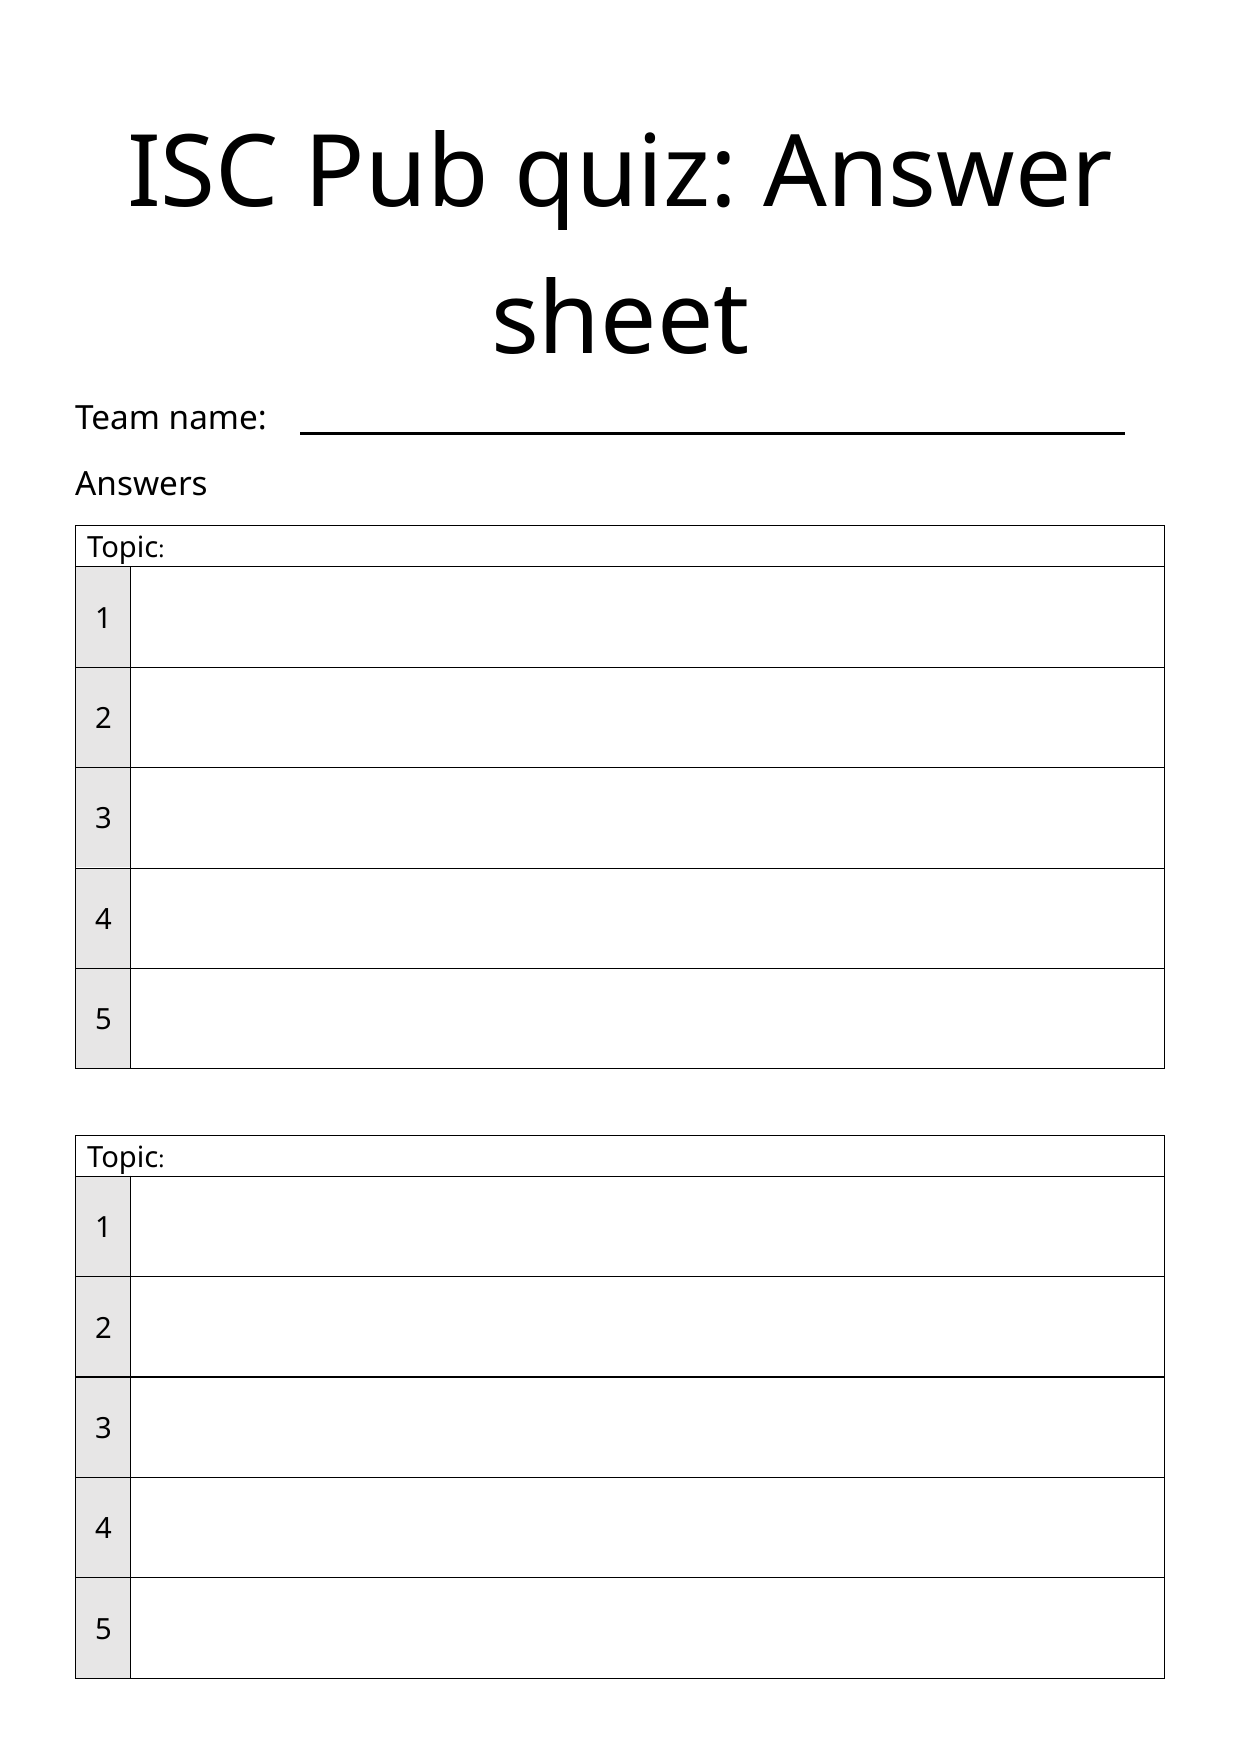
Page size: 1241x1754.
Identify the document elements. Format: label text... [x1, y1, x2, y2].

table_cell 2 [76, 668, 130, 767]
table_cell 4 [76, 1478, 130, 1577]
table_cell [131, 869, 1164, 968]
table_cell 5 [76, 1578, 130, 1678]
table_cell [131, 768, 1164, 867]
table_cell 2 [76, 1277, 130, 1376]
table_cell [131, 1578, 1164, 1678]
text Answers [75, 460, 1165, 505]
table_cell 3 [76, 768, 130, 867]
table_cell [131, 1277, 1164, 1376]
table_cell [131, 1478, 1164, 1577]
table_cell [131, 969, 1164, 1068]
table_cell [131, 567, 1164, 667]
table_cell 1 [76, 567, 130, 667]
table_cell 1 [76, 1177, 130, 1276]
table_cell [131, 668, 1164, 767]
table_cell 5 [76, 969, 130, 1068]
table_cell [131, 1177, 1164, 1276]
table_cell 4 [76, 869, 130, 968]
table_cell 3 [76, 1378, 130, 1477]
table_cell [131, 1378, 1164, 1477]
subtitle ISC Pub quiz: Answer sheet [75, 100, 1165, 383]
text Team name: [75, 394, 1165, 439]
table_header Topic: [76, 526, 1164, 566]
table_header Topic: [76, 1136, 1164, 1176]
